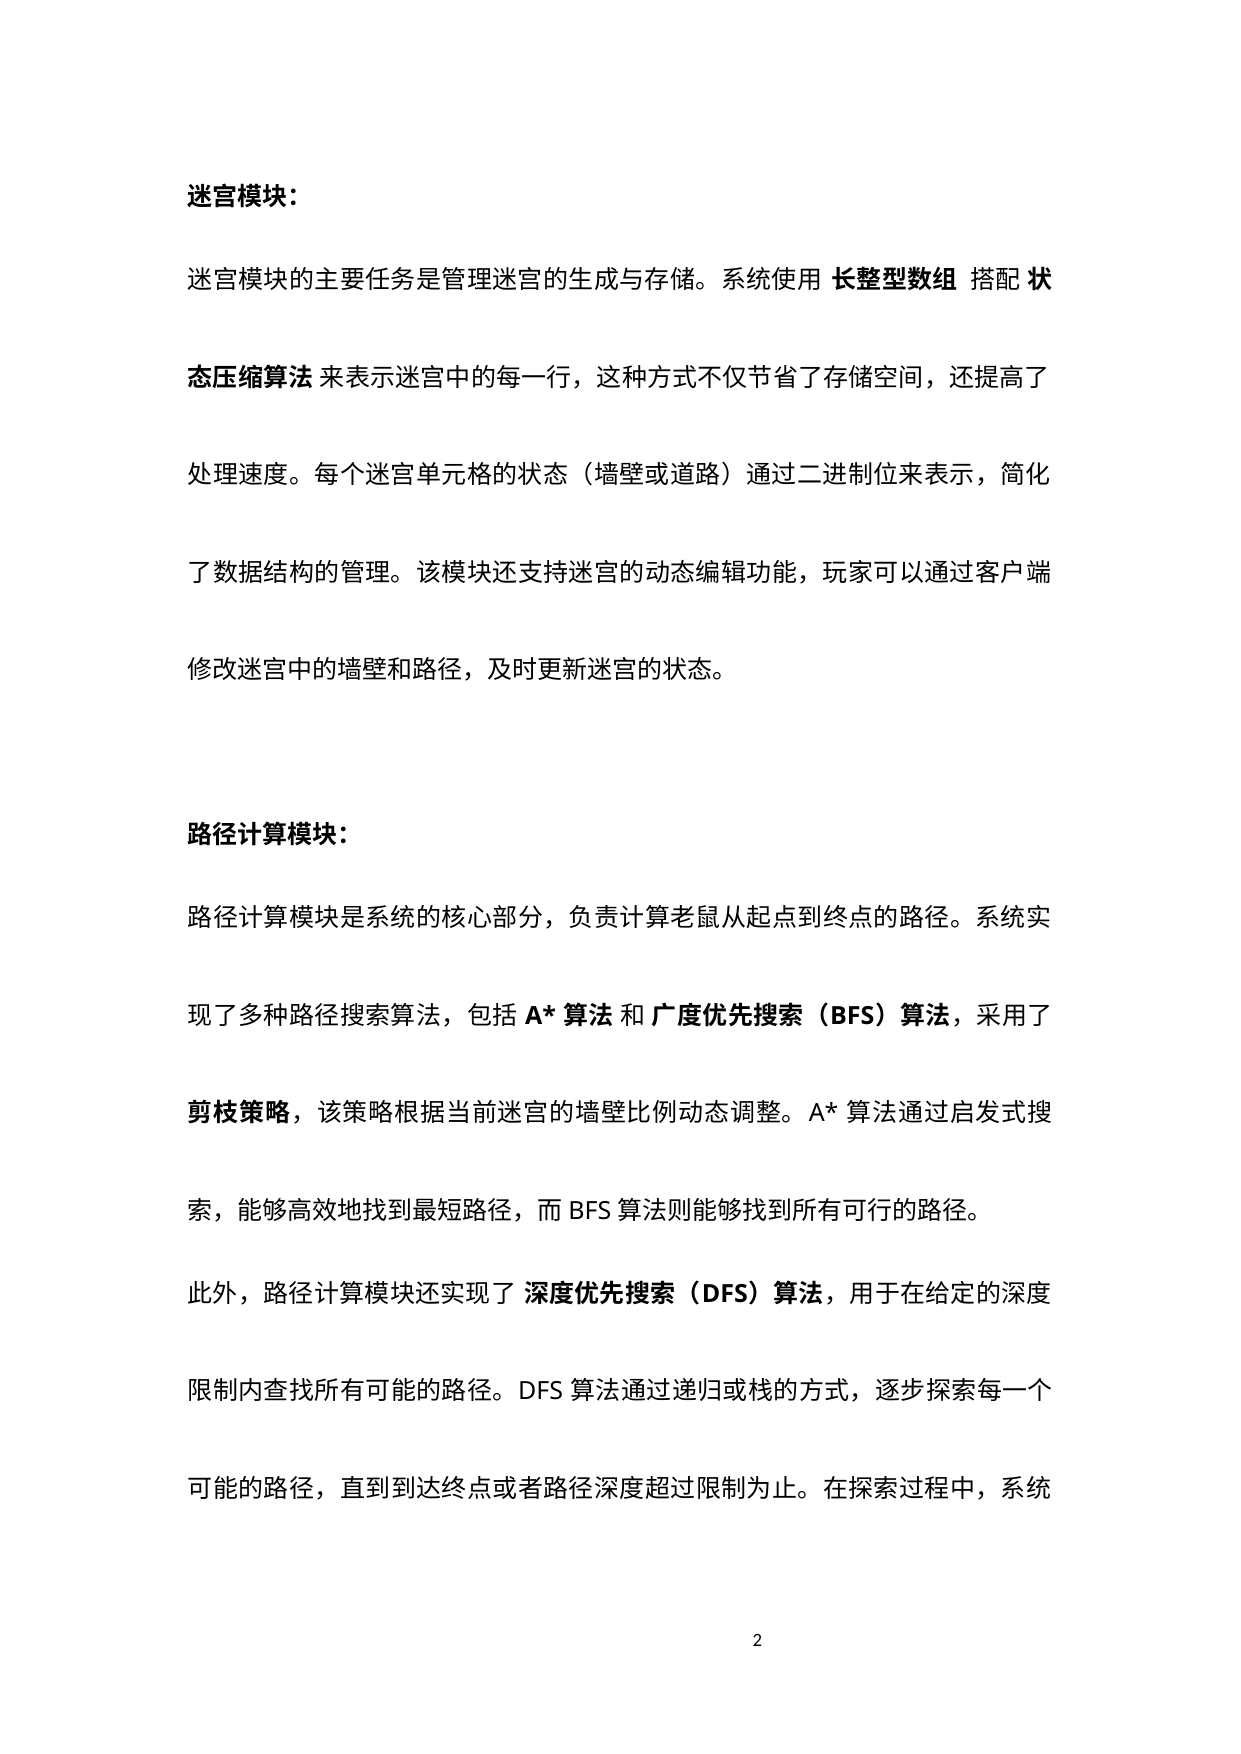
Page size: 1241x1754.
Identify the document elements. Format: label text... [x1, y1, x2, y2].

text 路径计算模块： [187, 800, 1053, 865]
text 路径计算模块是系统的核心部分，负责计算老鼠从起点到终点的路径。系统实现了多种路径搜索算法，包括 A* 算法 和 广度优先搜索（BFS）算法，采用了 剪枝策略，该策略根据当前迷宫的墙壁比例动态调整。A* 算法通过启发式搜索，能够高效地找到最短路径，而 BFS 算法则能够找到所有可行的路径。 [187, 883, 1053, 1241]
text 迷宫模块： [187, 162, 1053, 227]
text 迷宫模块的主要任务是管理迷宫的生成与存储。系统使用 长整型数组 搭配 状态压缩算法 来表示迷宫中的每一行，这种方式不仅节省了存储空间，还提高了处理速度。每个迷宫单元格的状态（墙壁或道路）通过二进制位来表示，简化了数据结构的管理。该模块还支持迷宫的动态编辑功能，玩家可以通过客户端修改迷宫中的墙壁和路径，及时更新迷宫的状态。 [187, 245, 1053, 700]
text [187, 1259, 1053, 1519]
